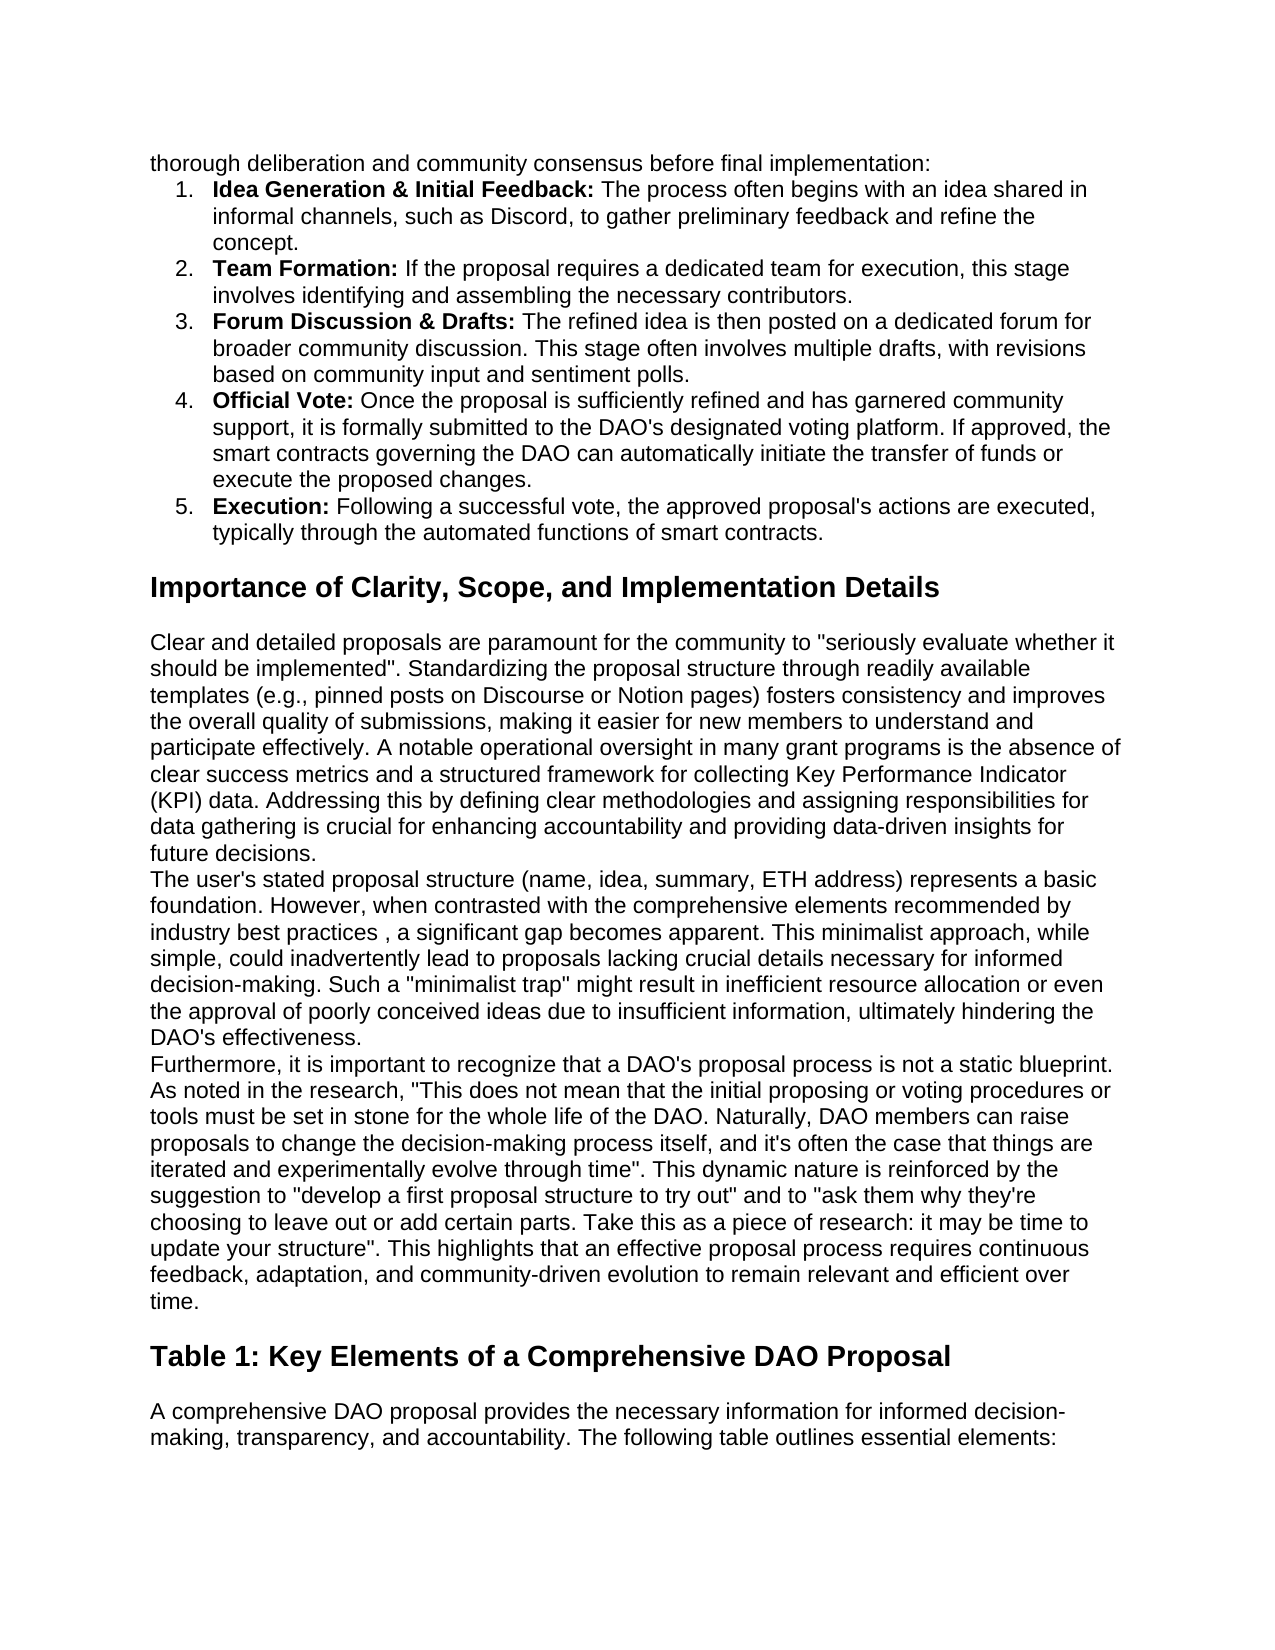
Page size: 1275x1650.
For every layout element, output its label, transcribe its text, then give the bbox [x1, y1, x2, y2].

list Idea Generation & Initial Feedback: The process often begins with an idea shared in informal channels, such as Discord, to gather preliminary feedback and refine the concept. [175, 176, 1125, 255]
list Forum Discussion & Drafts: The refined idea is then posted on a dedicated forum for broader community discussion. This stage often involves multiple drafts, with revisions based on community input and sentiment polls. [175, 308, 1125, 387]
text Clear and detailed proposals are paramount for the community to "seriously evaluate whether it should be implemented". Standardizing the proposal structure through readily available templates (e.g., pinned posts on Discourse or Notion pages) fosters consistency and improves the overall quality of submissions, making it easier for new members to understand and participate effectively. A notable operational oversight in many grant programs is the absence of clear success metrics and a structured framework for collecting Key Performance Indicator (KPI) data. Addressing this by defining clear methodologies and assigning responsibilities for data gathering is crucial for enhancing accountability and providing data-driven insights for future decisions. [150, 629, 1125, 866]
text The user's stated proposal structure (name, idea, summary, ETH address) represents a basic foundation. However, when contrasted with the comprehensive elements recommended by industry best practices , a significant gap becomes apparent. This minimalist approach, while simple, could inadvertently lead to proposals lacking crucial details necessary for informed decision-making. Such a "minimalist trap" might result in inefficient resource allocation or even the approval of poorly conceived ideas due to insufficient information, ultimately hindering the DAO's effectiveness. [150, 866, 1125, 1051]
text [150, 150, 1125, 176]
list Team Formation: If the proposal requires a dedicated team for execution, this stage involves identifying and assembling the necessary contributors. [175, 255, 1125, 308]
text Furthermore, it is important to recognize that a DAO's proposal process is not a static blueprint. As noted in the research, "This does not mean that the initial proposing or voting procedures or tools must be set in stone for the whole life of the DAO. Naturally, DAO members can raise proposals to change the decision-making process itself, and it's often the case that things are iterated and experimentally evolve through time". This dynamic nature is reinforced by the suggestion to "develop a first proposal structure to try out" and to "ask them why they're choosing to leave out or add certain parts. Take this as a piece of research: it may be time to update your structure". This highlights that an effective proposal process requires continuous feedback, adaptation, and community-driven evolution to remain relevant and efficient over time. [150, 1051, 1125, 1314]
subtitle Table 1: Key Elements of a Comprehensive DAO Proposal [150, 1339, 1125, 1373]
list Execution: Following a successful vote, the approved proposal's actions are executed, typically through the automated functions of smart contracts. [175, 493, 1125, 545]
list Official Vote: Once the proposal is sufficiently refined and has garnered community support, it is formally submitted to the DAO's designated voting platform. If approved, the smart contracts governing the DAO can automatically initiate the transfer of funds or execute the proposed changes. [175, 387, 1125, 493]
text A comprehensive DAO proposal provides the necessary information for informed decision-making, transparency, and accountability. The following table outlines essential elements: [150, 1398, 1125, 1450]
subtitle Importance of Clarity, Scope, and Implementation Details [150, 570, 1125, 604]
